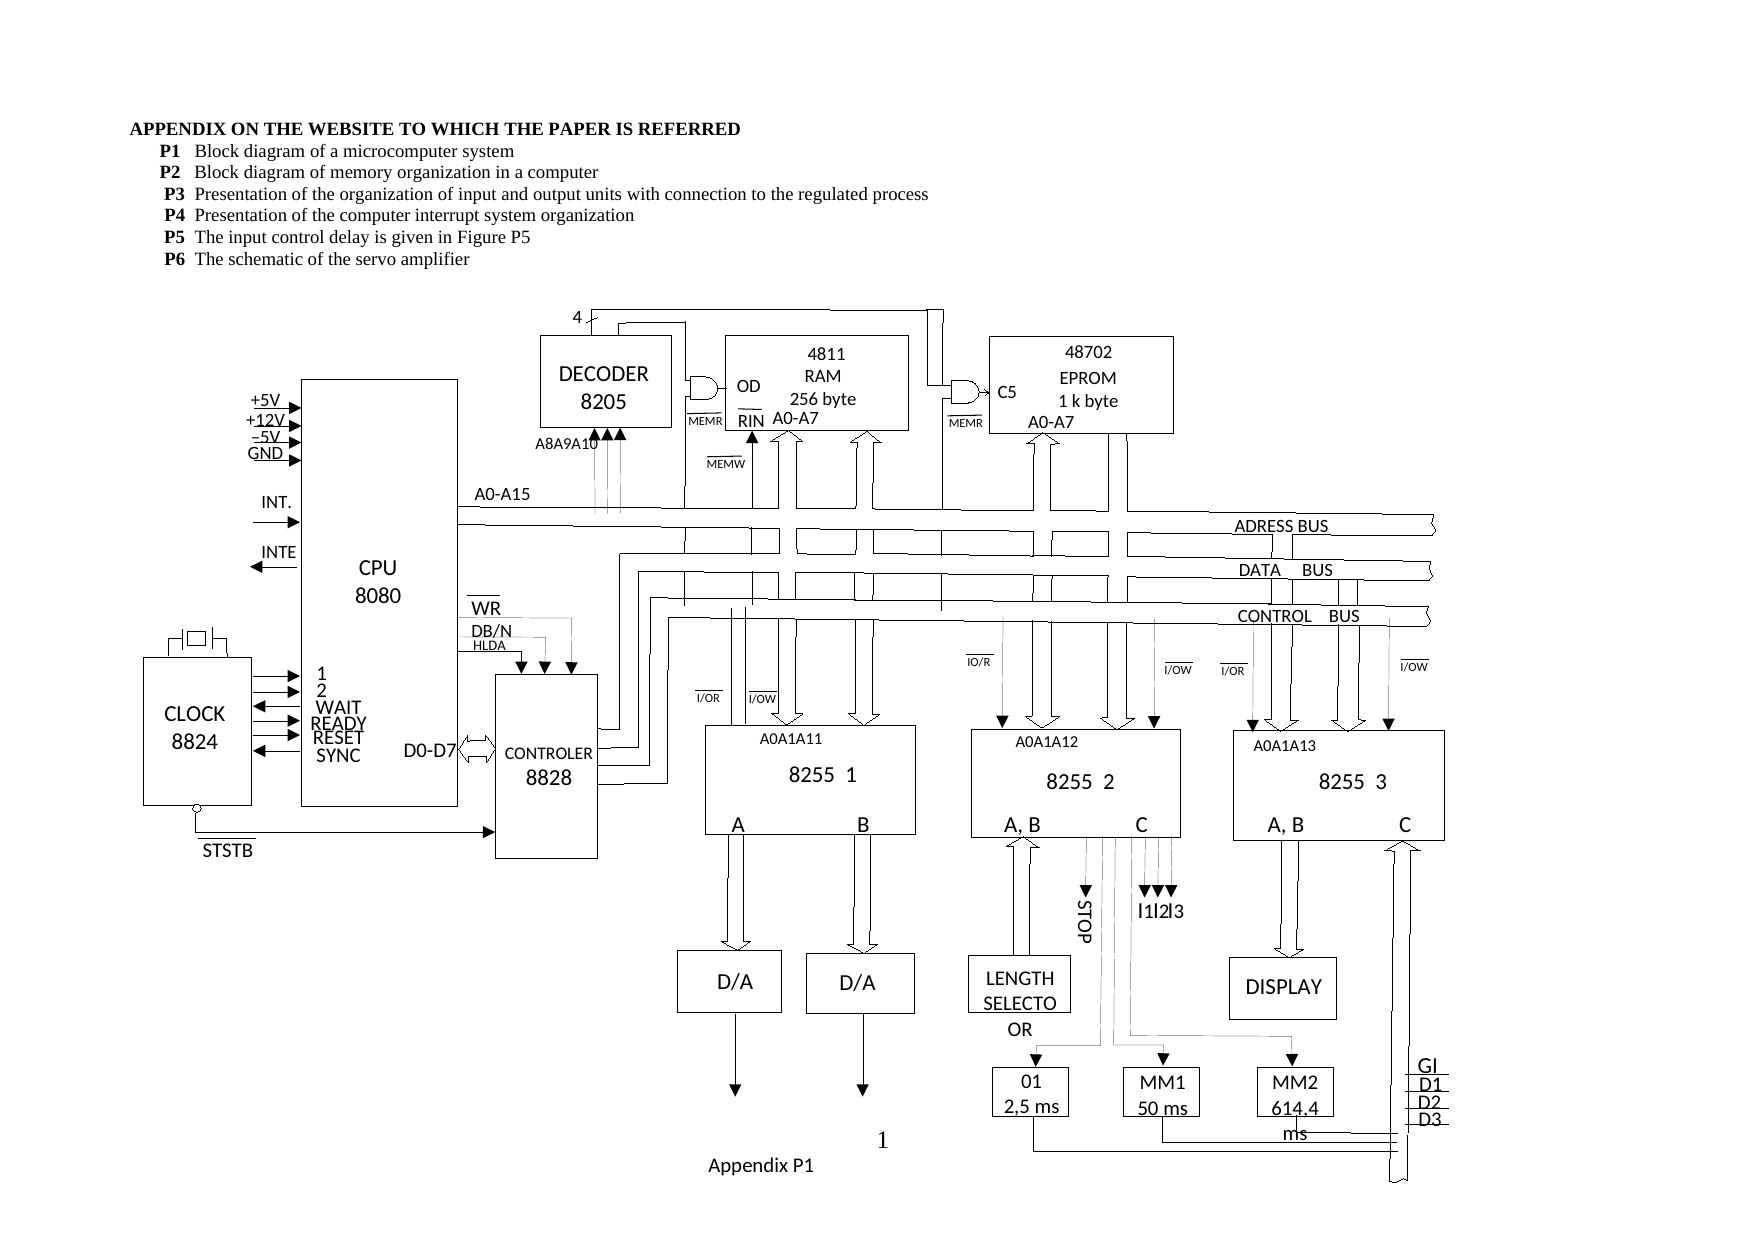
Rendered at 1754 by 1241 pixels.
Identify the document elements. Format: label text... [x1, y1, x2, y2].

text P4 Presentation of the computer interrupt system organization [129, 204, 1636, 226]
text P2 Block diagram of memory organization in a computer [129, 161, 1636, 183]
text P6 The schematic of the servo amplifier [129, 247, 1636, 269]
text P1 Block diagram of a microcomputer system [129, 140, 1636, 161]
text APPENDIX ON THE WEBSITE TO WHICH THE PAPER IS REFERRED [129, 118, 1636, 140]
text P3 Presentation of the organization of input and output units with connection to the regulated process [129, 183, 1636, 204]
text P5 The input control delay is given in Figure P5 [129, 226, 1636, 247]
